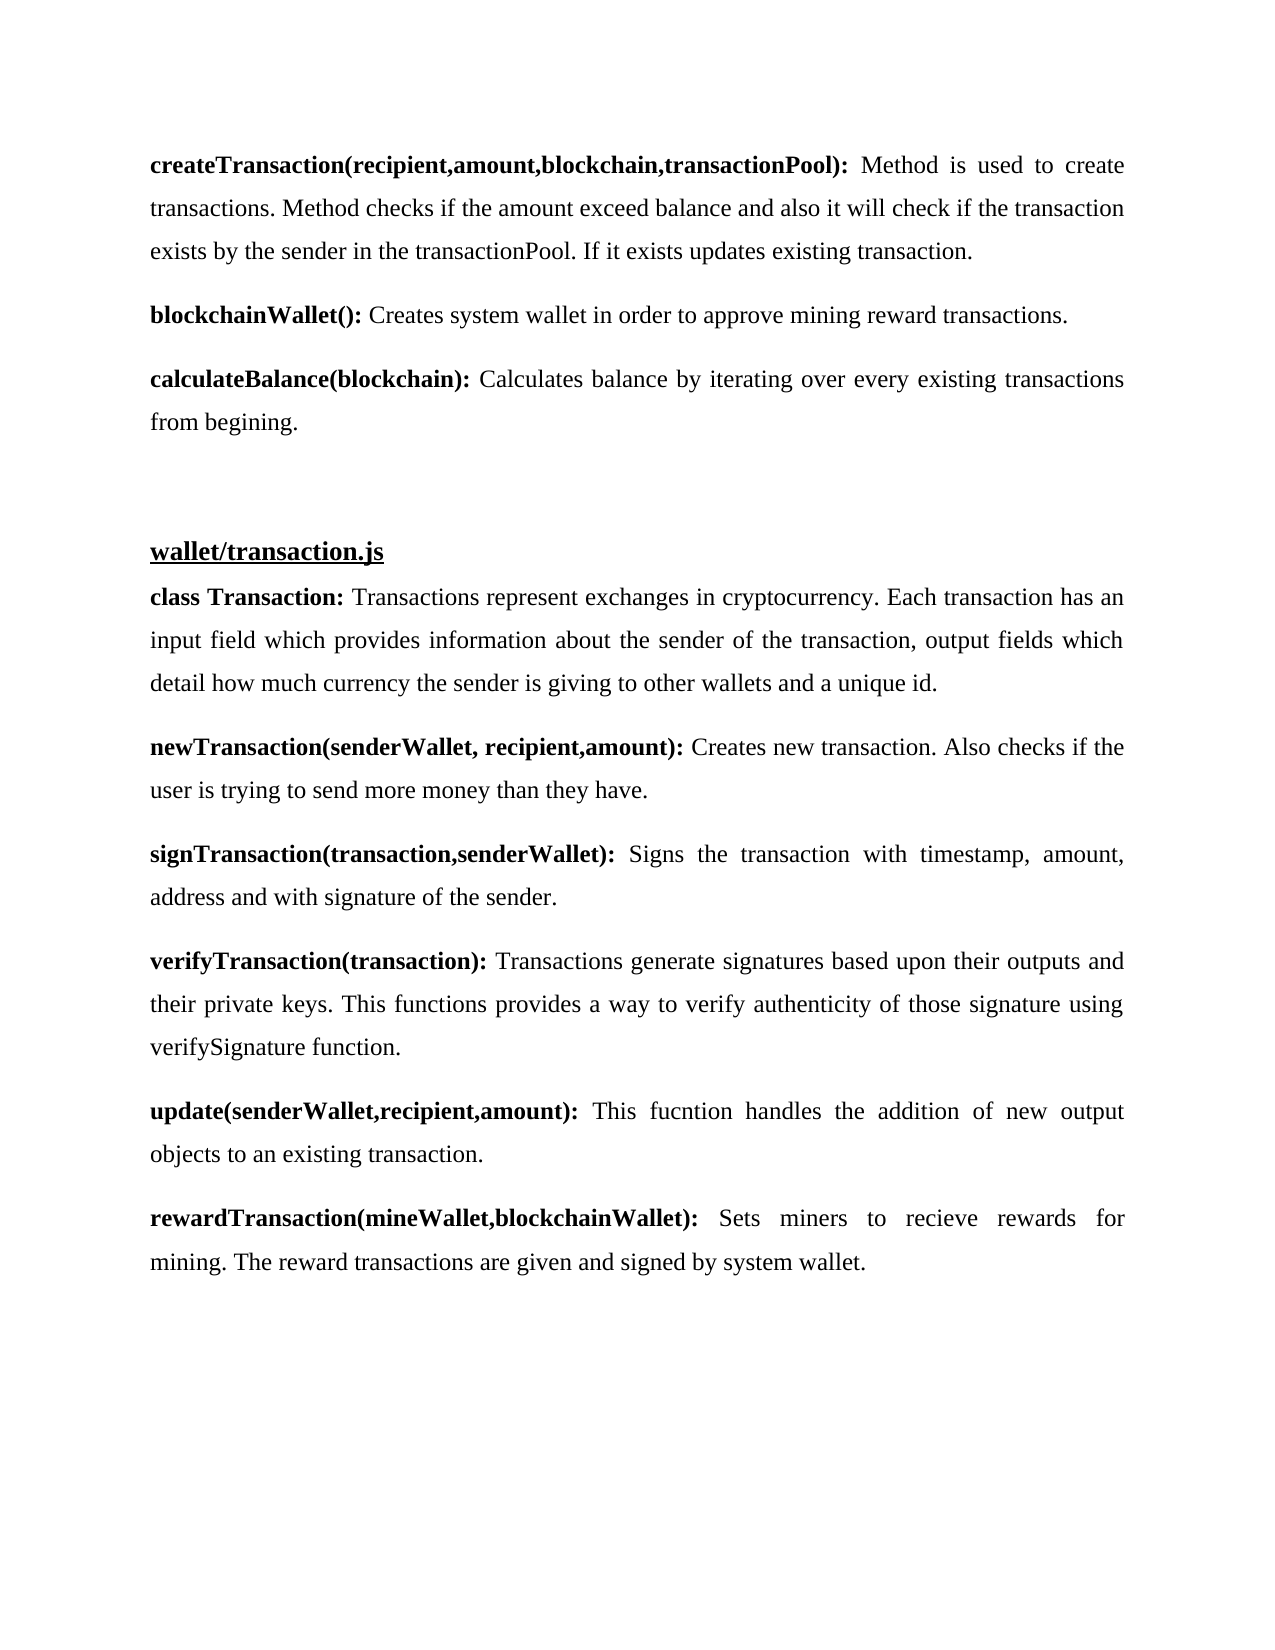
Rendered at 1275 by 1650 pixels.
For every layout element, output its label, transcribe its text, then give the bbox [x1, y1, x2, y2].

text verifyTransaction(transaction): Transactions generate signatures based upon their outputs and their private keys. This functions provides a way to verify authenticity of those signature using verifySignature function. [150, 946, 1125, 1061]
subtitle wallet/transaction.js [150, 535, 1125, 566]
text rewardTransaction(mineWallet,blockchainWallet): Sets miners to recieve rewards for mining. The reward transactions are given and signed by system wallet. [150, 1203, 1125, 1275]
text newTransaction(senderWallet, recipient,amount): Creates new transaction. Also checks if the user is trying to send more money than they have. [150, 732, 1125, 804]
text blockchainWallet(): Creates system wallet in order to approve mining reward transactions. [150, 300, 1125, 329]
text class Transaction: Transactions represent exchanges in cryptocurrency. Each transaction has an input field which provides information about the sender of the transaction, output fields which detail how much currency the sender is giving to other wallets and a unique id. [150, 582, 1125, 697]
text calculateBalance(blockchain): Calculates balance by iterating over every existing transactions from begining. [150, 364, 1125, 436]
text update(senderWallet,recipient,amount): This fucntion handles the addition of new output objects to an existing transaction. [150, 1096, 1125, 1168]
text signTransaction(transaction,senderWallet): Signs the transaction with timestamp, amount, address and with signature of the sender. [150, 839, 1125, 911]
text createTransaction(recipient,amount,blockchain,transactionPool): Method is used to create transactions. Method checks if the amount exceed balance and also it will check if the transaction exists by the sender in the transactionPool. If it exists updates existing transaction. [150, 150, 1125, 265]
